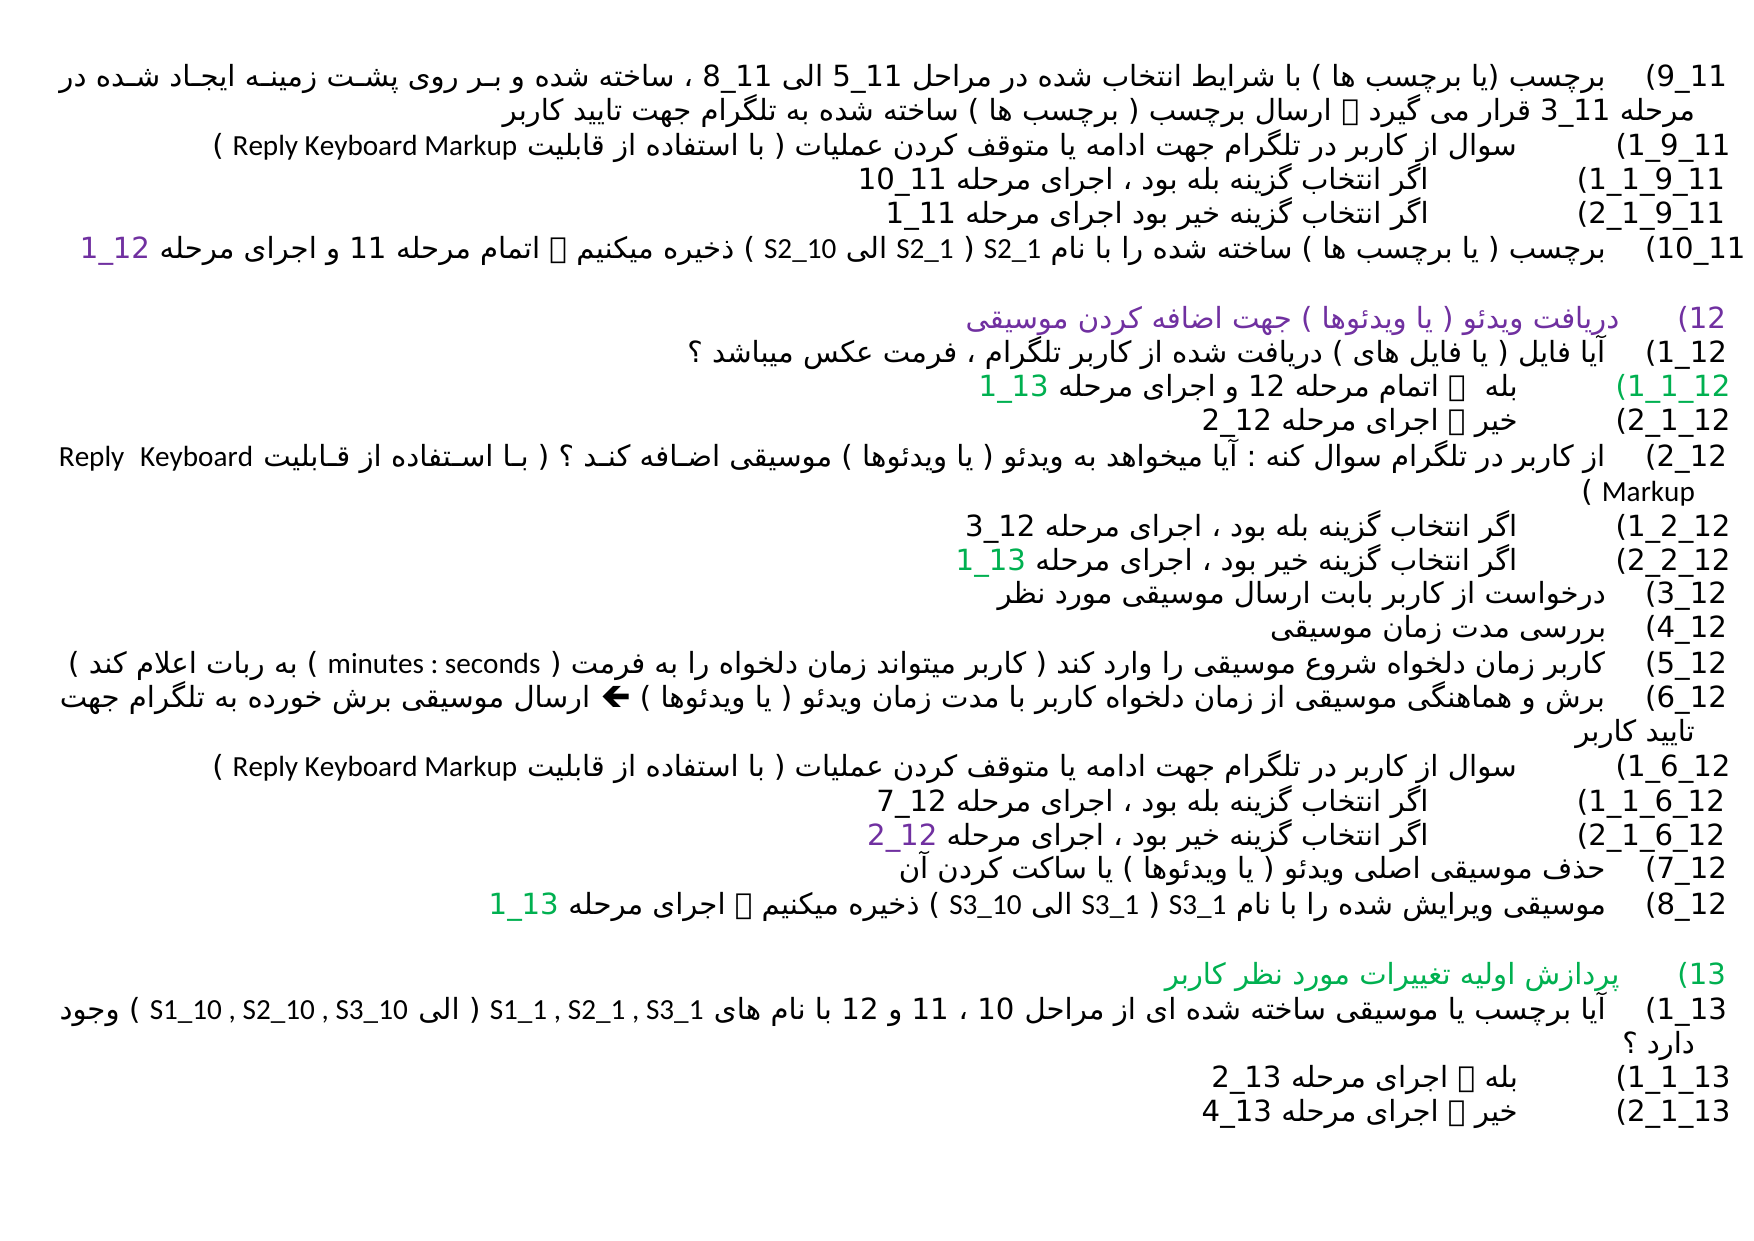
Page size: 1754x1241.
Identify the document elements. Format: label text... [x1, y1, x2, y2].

list اگر انتخاب گزینه بله بود ، اجرای مرحله 12_7 [59, 784, 1695, 818]
list خیر اجرای مرحله 13_4 [59, 1094, 1695, 1128]
list پردازش اولیه تغییرات مورد نظر کاربر [59, 957, 1695, 991]
list آیا برچسب یا موسیقی ساخته شده ای از مراحل 10 ، 11 و 12 با نام های S1_1 , S2_1 , S3_1 ( الی S1_10 , S2_10 , S3_10 ) وجود دارد ؟ [59, 991, 1695, 1061]
list بله اتمام مرحله 12 و اجرای مرحله 13_1 [59, 370, 1695, 404]
list اگر انتخاب گزینه بله بود ، اجرای مرحله 12_3 [59, 509, 1695, 543]
list بررسی مدت زمان موسیقی [59, 611, 1695, 645]
list بله اجرای مرحله 13_2 [59, 1061, 1695, 1094]
list اگر انتخاب گزینه خیر بود ، اجرای مرحله 12_2 [59, 818, 1695, 852]
list اگر انتخاب گزینه خیر بود ، اجرای مرحله 13_1 [59, 543, 1695, 577]
list موسیقی ویرایش شده را با نام S3_1 ( S3_1 الی S3_10 ) ذخیره میکنیم اجرای مرحله 13_1 [59, 886, 1695, 921]
list سوال از کاربر در تلگرام جهت ادامه یا متوقف کردن عملیات ( با استفاده از قابلیت Reply Keyboard Markup ) [59, 127, 1695, 163]
list اگر انتخاب گزینه بله بود ، اجرای مرحله 11_10 [59, 163, 1695, 197]
list اگر انتخاب گزینه خیر بود اجرای مرحله 11_1 [59, 197, 1695, 231]
list کاربر زمان دلخواه شروع موسیقی را وارد کند ( کاربر میتواند زمان دلخواه را به فرمت ( minutes : seconds ) به ربات اعلام کند ) [59, 645, 1695, 680]
list برش و هماهنگی موسیقی از زمان دلخواه کاربر با مدت زمان ویدئو ( یا ویدئوها ) ارسال موسیقی برش خورده به تلگرام جهت تایید کاربر [59, 680, 1695, 748]
list آیا فایل ( یا فایل های ) دریافت شده از کاربر تلگرام ، فرمت عکس میباشد ؟ [59, 336, 1695, 370]
list از کاربر در تلگرام سوال کنه : آیا میخواهد به ویدئو ( یا ویدئوها ) موسیقی اضافه کند ؟ ( با استفاده از قابلیت Reply Keyboard Markup ) [59, 438, 1695, 509]
list خیر اجرای مرحله 12_2 [59, 404, 1695, 438]
list حذف موسیقی اصلی ویدئو ( یا ویدئوها ) یا ساکت کردن آن [59, 852, 1695, 886]
list سوال از کاربر در تلگرام جهت ادامه یا متوقف کردن عملیات ( با استفاده از قابلیت Reply Keyboard Markup ) [59, 748, 1695, 784]
list برچسب ( یا برچسب ها ) ساخته شده را با نام S2_1 ( S2_1 الی S2_10 ) ذخیره میکنیم اتمام مرحله 11 و اجرای مرحله 12_1 [59, 231, 1695, 266]
list برچسب (یا برچسب ها ) با شرایط انتخاب شده در مراحل 11_5 الی 11_8 ، ساخته شده و بر روی پشت زمینه ایجاد شده در مرحله 11_3 قرار می گیرد ارسال برچسب ( برچسب ها ) ساخته شده به تلگرام جهت تایید کاربر [59, 59, 1695, 127]
list دریافت ویدئو ( یا ویدئوها ) جهت اضافه کردن موسیقی [59, 302, 1695, 336]
list درخواست از کاربر بابت ارسال موسیقی مورد نظر [59, 577, 1695, 611]
